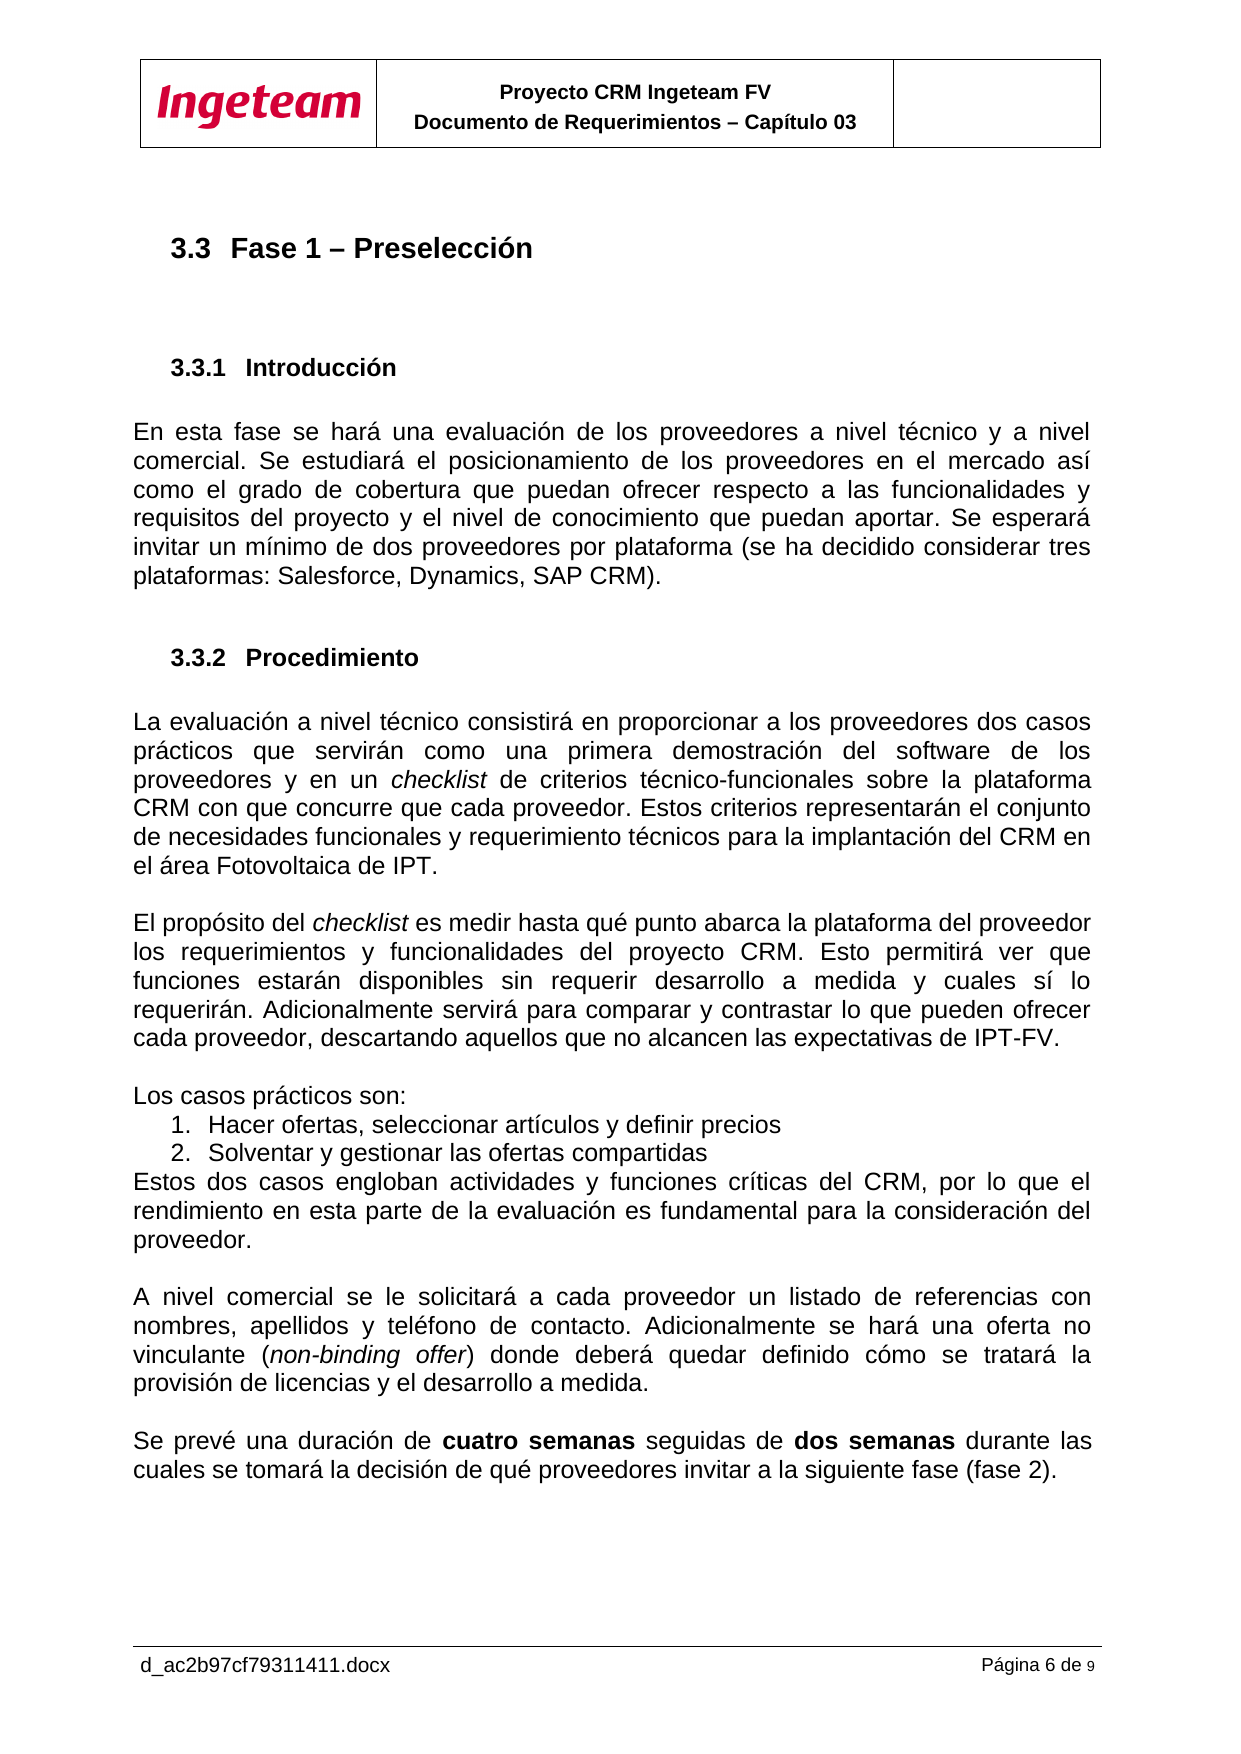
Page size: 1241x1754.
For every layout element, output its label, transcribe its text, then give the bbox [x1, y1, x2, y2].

text Estos dos casos engloban actividades y funciones críticas del CRM, por lo que el rendimiento en esta parte de la evaluación es fundamental para la consideración del proveedor. [133, 1167, 1092, 1253]
list Hacer ofertas, seleccionar artículos y definir precios [170, 1109, 1092, 1138]
text A nivel comercial se le solicitará a cada proveedor un listado de referencias con nombres, apellidos y teléfono de contacto. Adicionalmente se hará una oferta no vinculante (non-binding offer) donde deberá quedar definido cómo se tratará la provisión de licencias y el desarrollo a medida. [133, 1282, 1092, 1397]
subtitle Introducción [170, 353, 1092, 382]
text El propósito del checklist es medir hasta qué punto abarca la plataforma del proveedor los requerimientos y funcionalidades del proyecto CRM. Esto permitirá ver que funciones estarán disponibles sin requerir desarrollo a medida y cuales sí lo requerirán. Adicionalmente servirá para comparar y contrastar lo que pueden ofrecer cada proveedor, descartando aquellos que no alcancen las expectativas de IPT-FV. [133, 908, 1092, 1052]
subtitle Fase 1 – Preselección [170, 231, 1092, 264]
text En esta fase se hará una evaluación de los proveedores a nivel técnico y a nivel comercial. Se estudiará el posicionamiento de los proveedores en el mercado así como el grado de cobertura que puedan ofrecer respecto a las funcionalidades y requisitos del proyecto y el nivel de conocimiento que puedan aportar. Se esperará invitar un mínimo de dos proveedores por plataforma (se ha decidido considerar tres plataformas: Salesforce, Dynamics, SAP CRM). [133, 417, 1092, 589]
text Los casos prácticos son: [133, 1081, 1092, 1109]
subtitle Procedimiento [170, 643, 1092, 672]
picture [157, 85, 361, 129]
text La evaluación a nivel técnico consistirá en proporcionar a los proveedores dos casos prácticos que servirán como una primera demostración del software de los proveedores y en un checklist de criterios técnico-funcionales sobre la plataforma CRM con que concurre que cada proveedor. Estos criterios representarán el conjunto de necesidades funcionales y requerimiento técnicos para la implantación del CRM en el área Fotovoltaica de IPT. [133, 707, 1092, 879]
list Solventar y gestionar las ofertas compartidas [170, 1138, 1092, 1167]
text Se prevé una duración de cuatro semanas seguidas de dos semanas durante las cuales se tomará la decisión de qué proveedores invitar a la siguiente fase (fase 2). [133, 1426, 1092, 1483]
